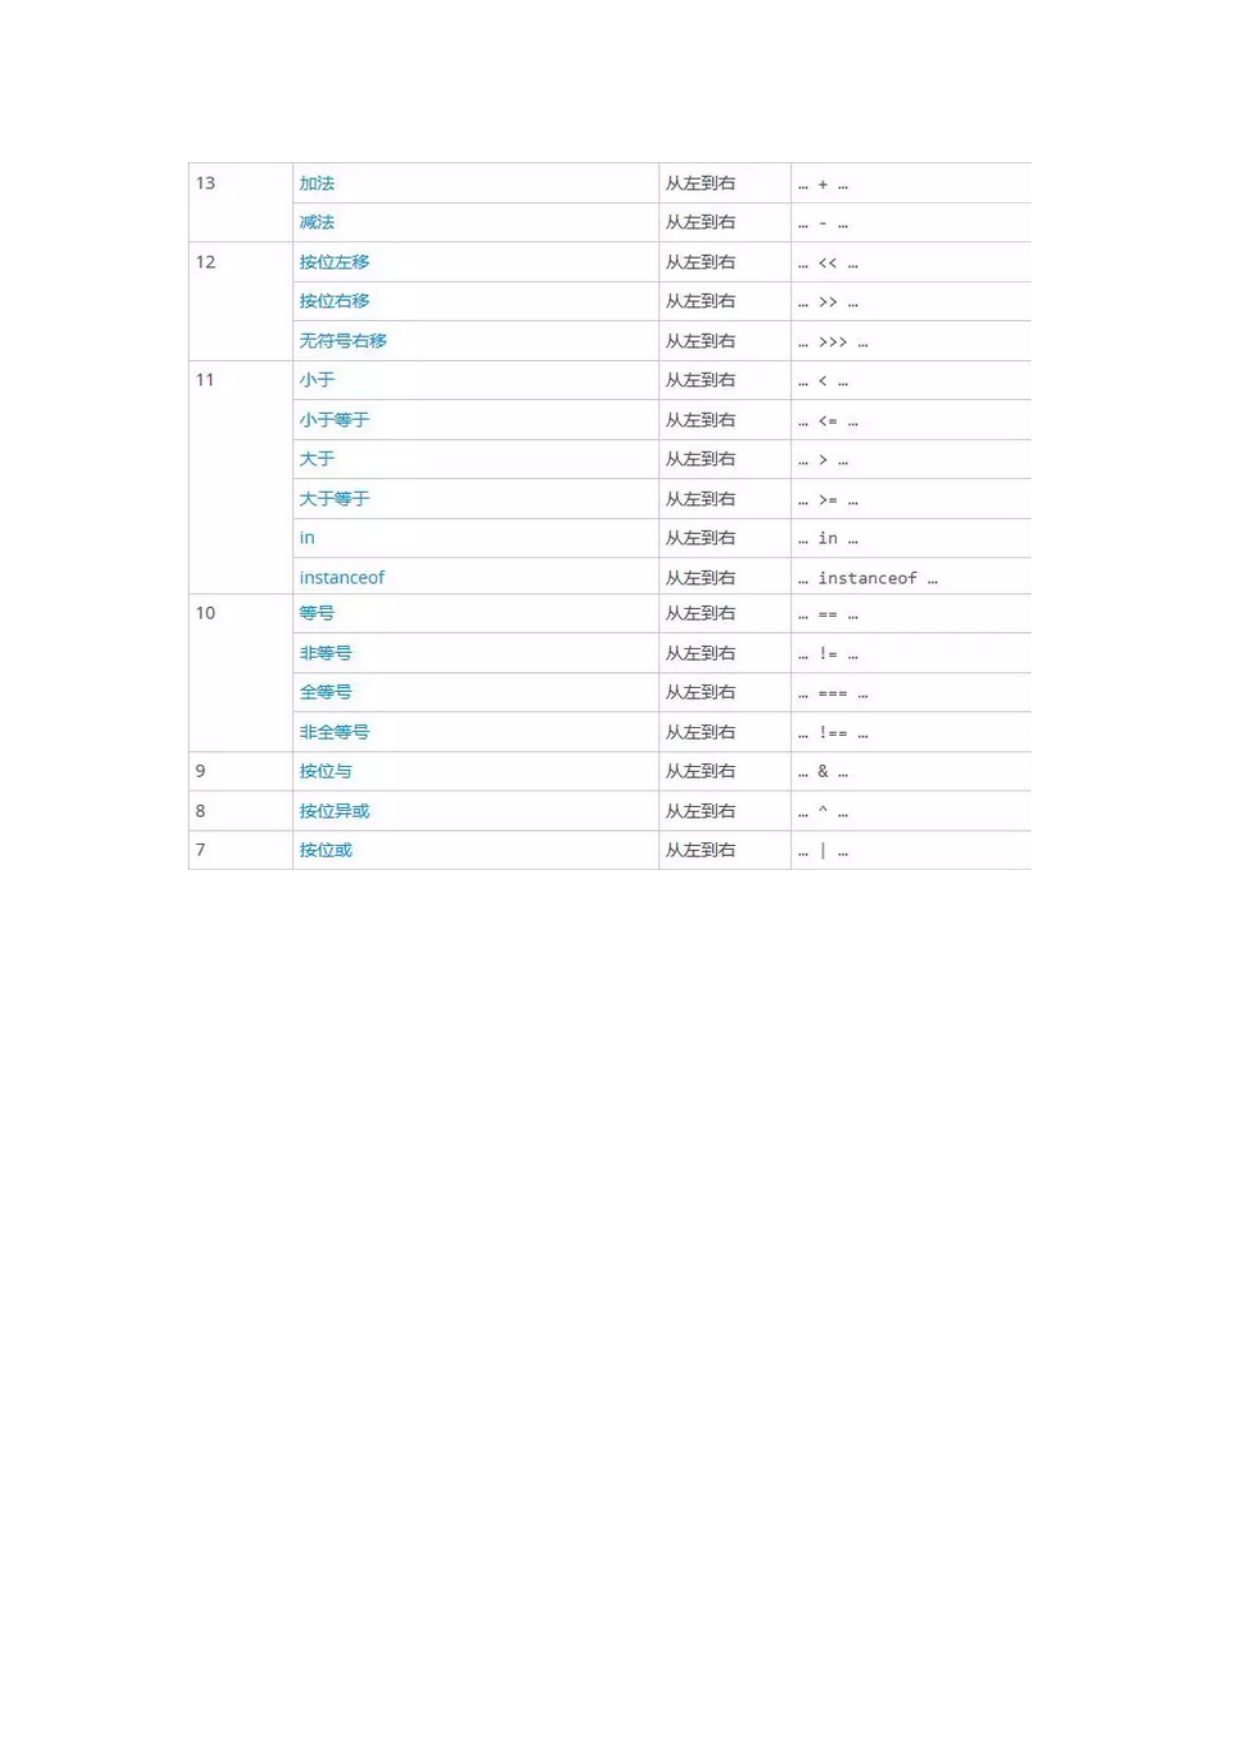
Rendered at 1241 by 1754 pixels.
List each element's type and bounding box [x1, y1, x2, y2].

picture [187, 162, 1032, 870]
